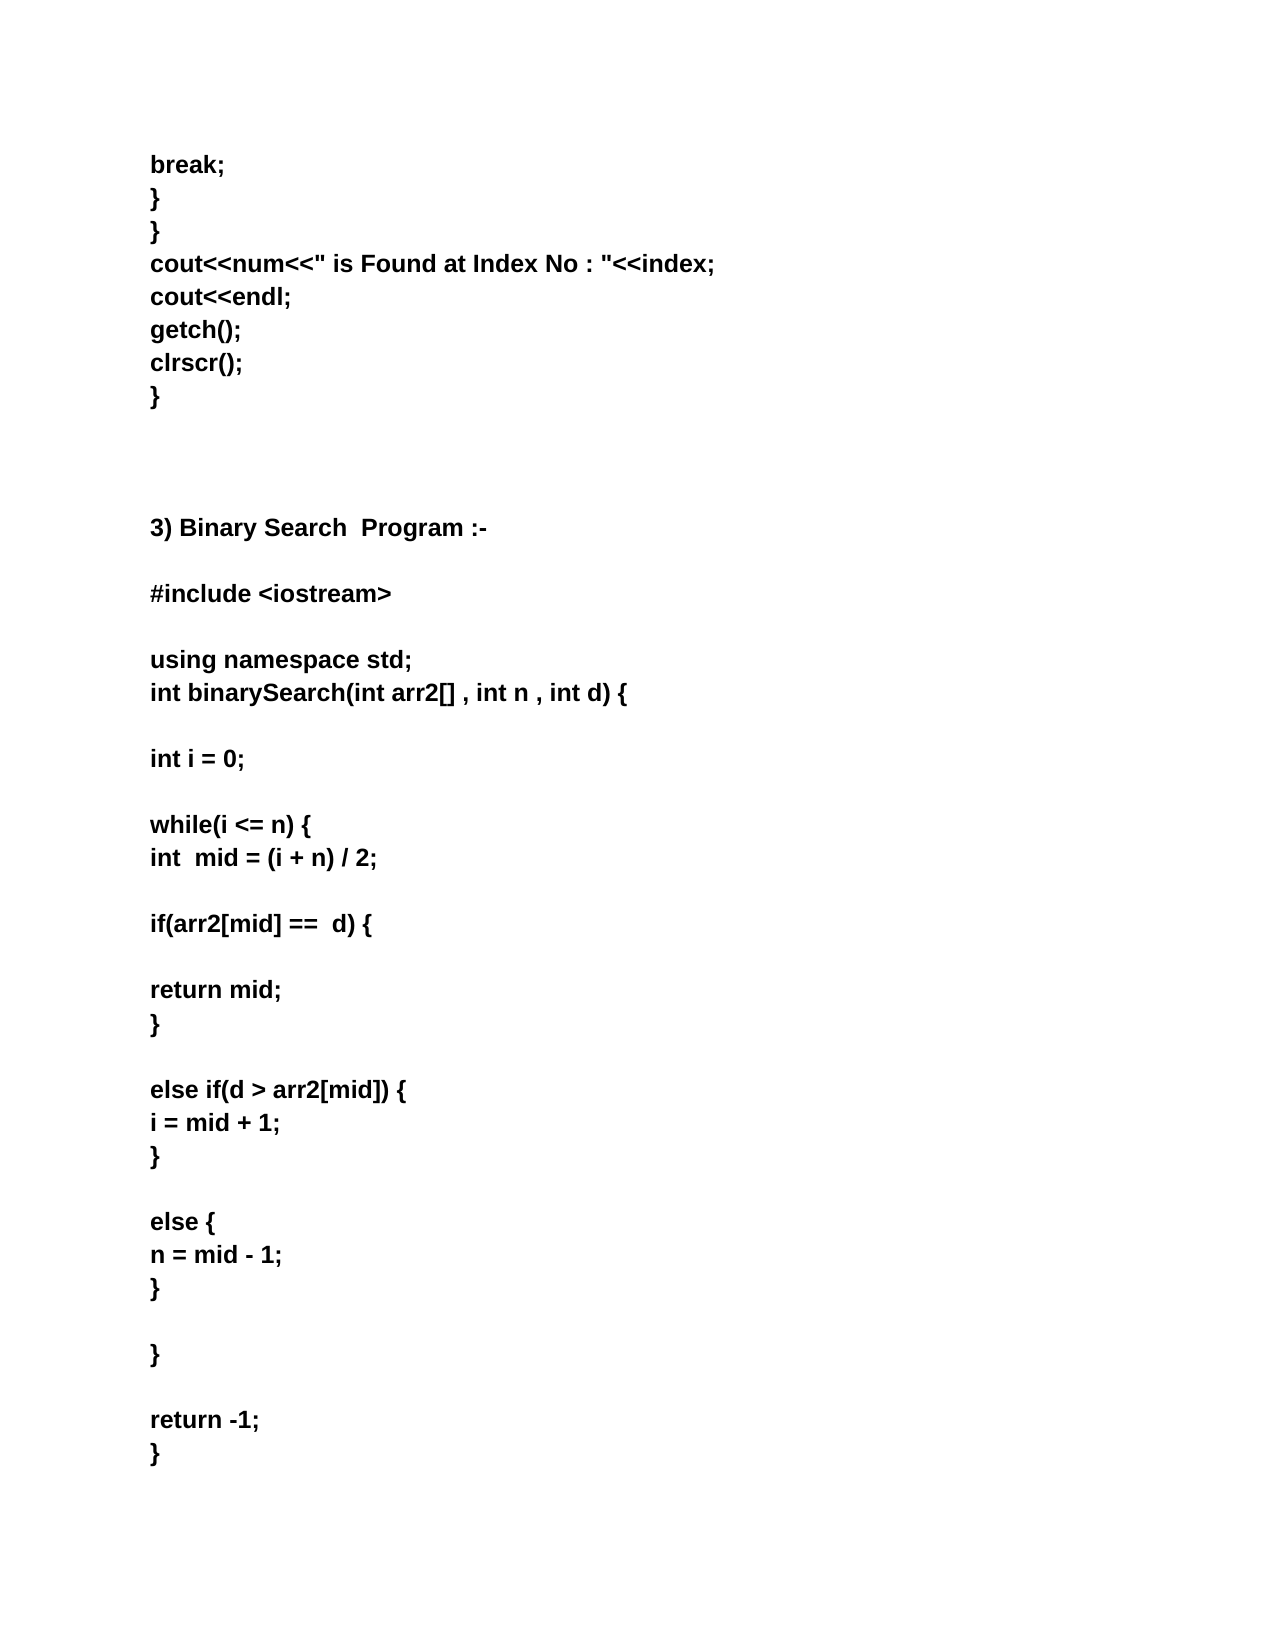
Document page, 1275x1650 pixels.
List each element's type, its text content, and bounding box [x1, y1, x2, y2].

text } [150, 216, 1125, 245]
text } [150, 1273, 1125, 1301]
text } [150, 1008, 1125, 1037]
text } [150, 1438, 1125, 1467]
text n = mid - 1; [150, 1240, 1125, 1268]
text } [150, 381, 1125, 410]
text cout<<endl; [150, 282, 1125, 311]
text } [150, 1339, 1125, 1367]
text int binarySearch(int arr2[] , int n , int d) { [150, 678, 1125, 707]
text return -1; [150, 1405, 1125, 1433]
text 3) Binary Search Program :- [150, 513, 1125, 542]
text while(i <= n) { [150, 810, 1125, 839]
text #include <iostream> [150, 579, 1125, 608]
text else { [150, 1207, 1125, 1235]
text else if(d > arr2[mid]) { [150, 1074, 1125, 1103]
text if(arr2[mid] == d) { [150, 909, 1125, 938]
text getch(); [150, 315, 1125, 344]
text int i = 0; [150, 744, 1125, 773]
text break; [150, 150, 1125, 179]
text using namespace std; [150, 645, 1125, 674]
text } [150, 1141, 1125, 1169]
text int mid = (i + n) / 2; [150, 843, 1125, 872]
text i = mid + 1; [150, 1108, 1125, 1136]
text } [150, 183, 1125, 212]
text cout<<num<<" is Found at Index No : "<<index; [150, 249, 1125, 278]
text clrscr(); [150, 348, 1125, 377]
text return mid; [150, 976, 1125, 1004]
